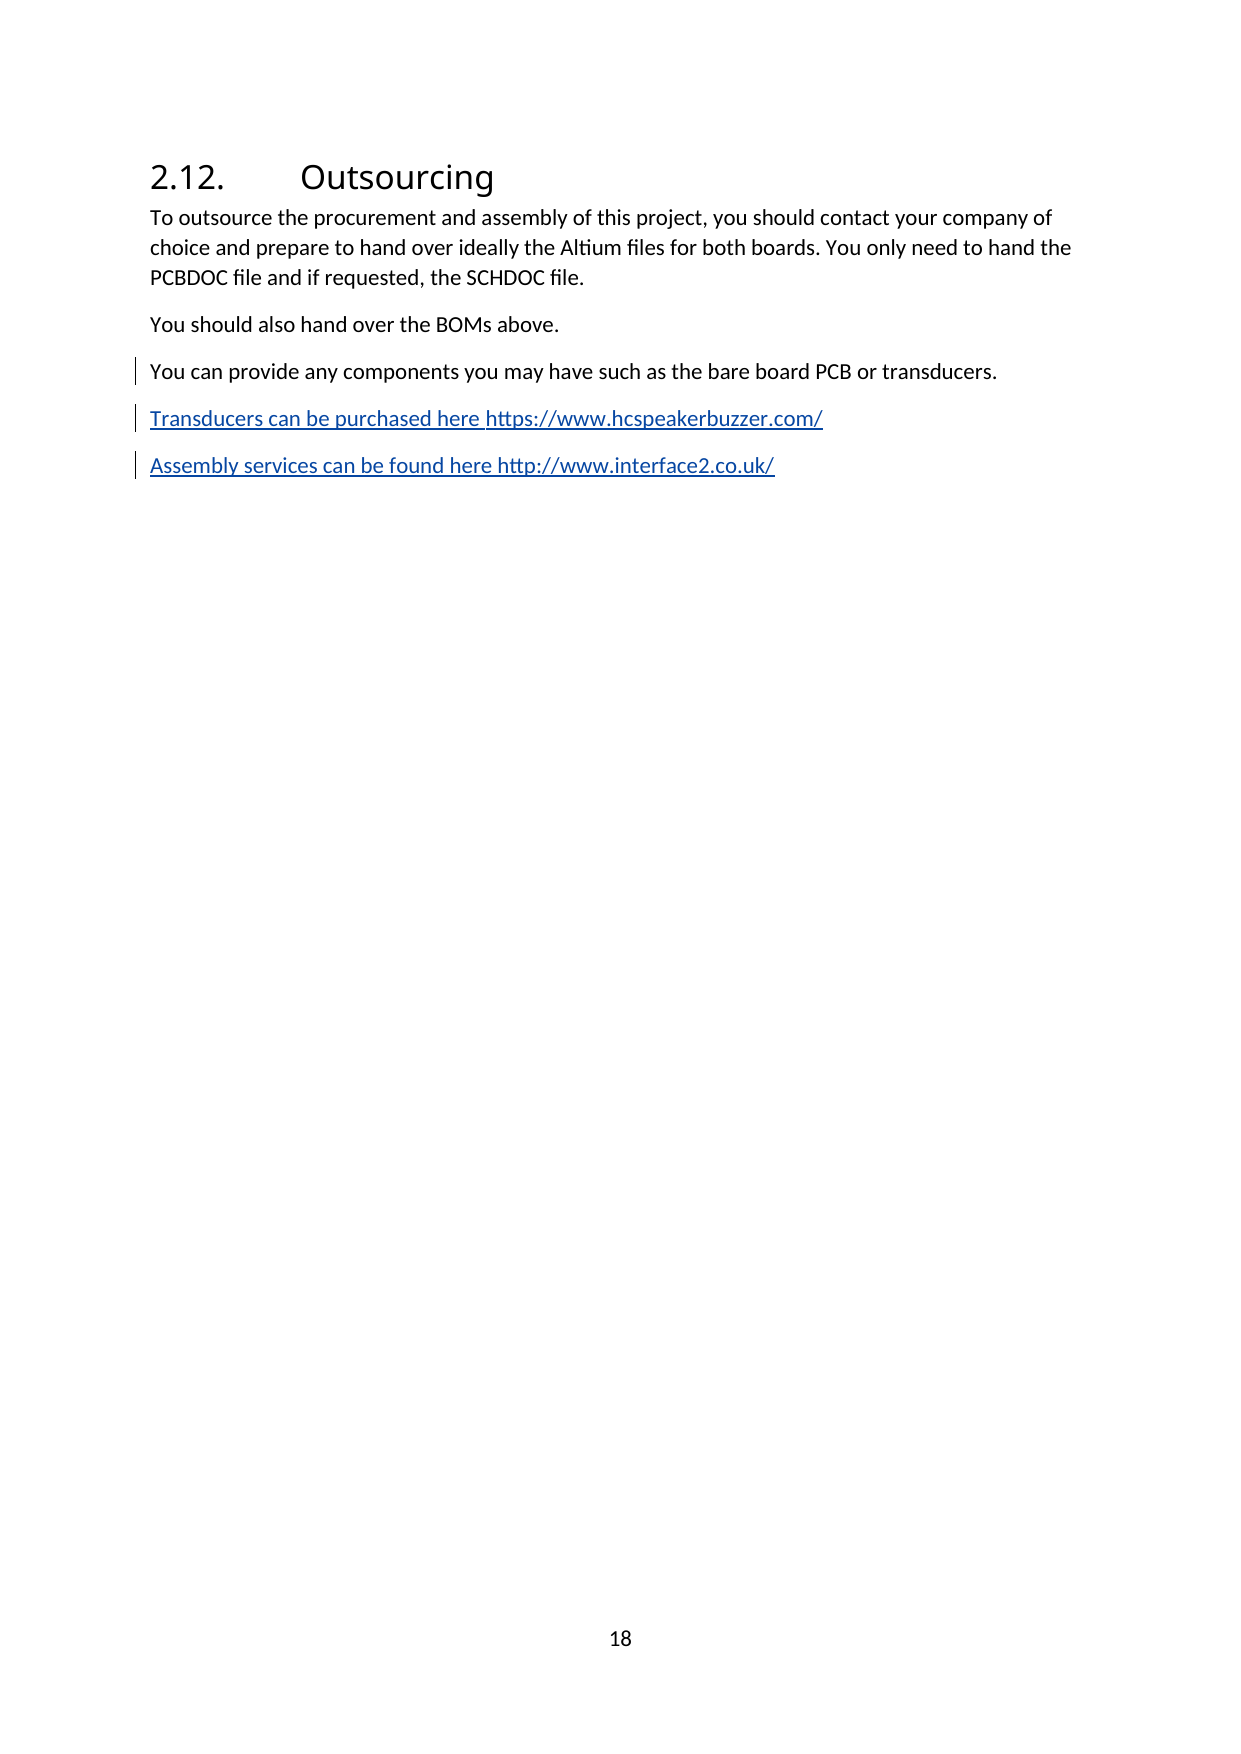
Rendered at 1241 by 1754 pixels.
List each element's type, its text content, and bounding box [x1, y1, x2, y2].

text You should also hand over the BOMs above. [150, 310, 1090, 338]
text To outsource the procurement and assembly of this project, you should contact your company of choice and prepare to hand over ideally the Altium files for both boards. You only need to hand the PCBDOC file and if requested, the SCHDOC file. [150, 203, 1090, 292]
text You can provide any components you may have such as the bare board PCB or transducers. [150, 357, 1090, 385]
subtitle Outsourcing [150, 154, 1090, 199]
